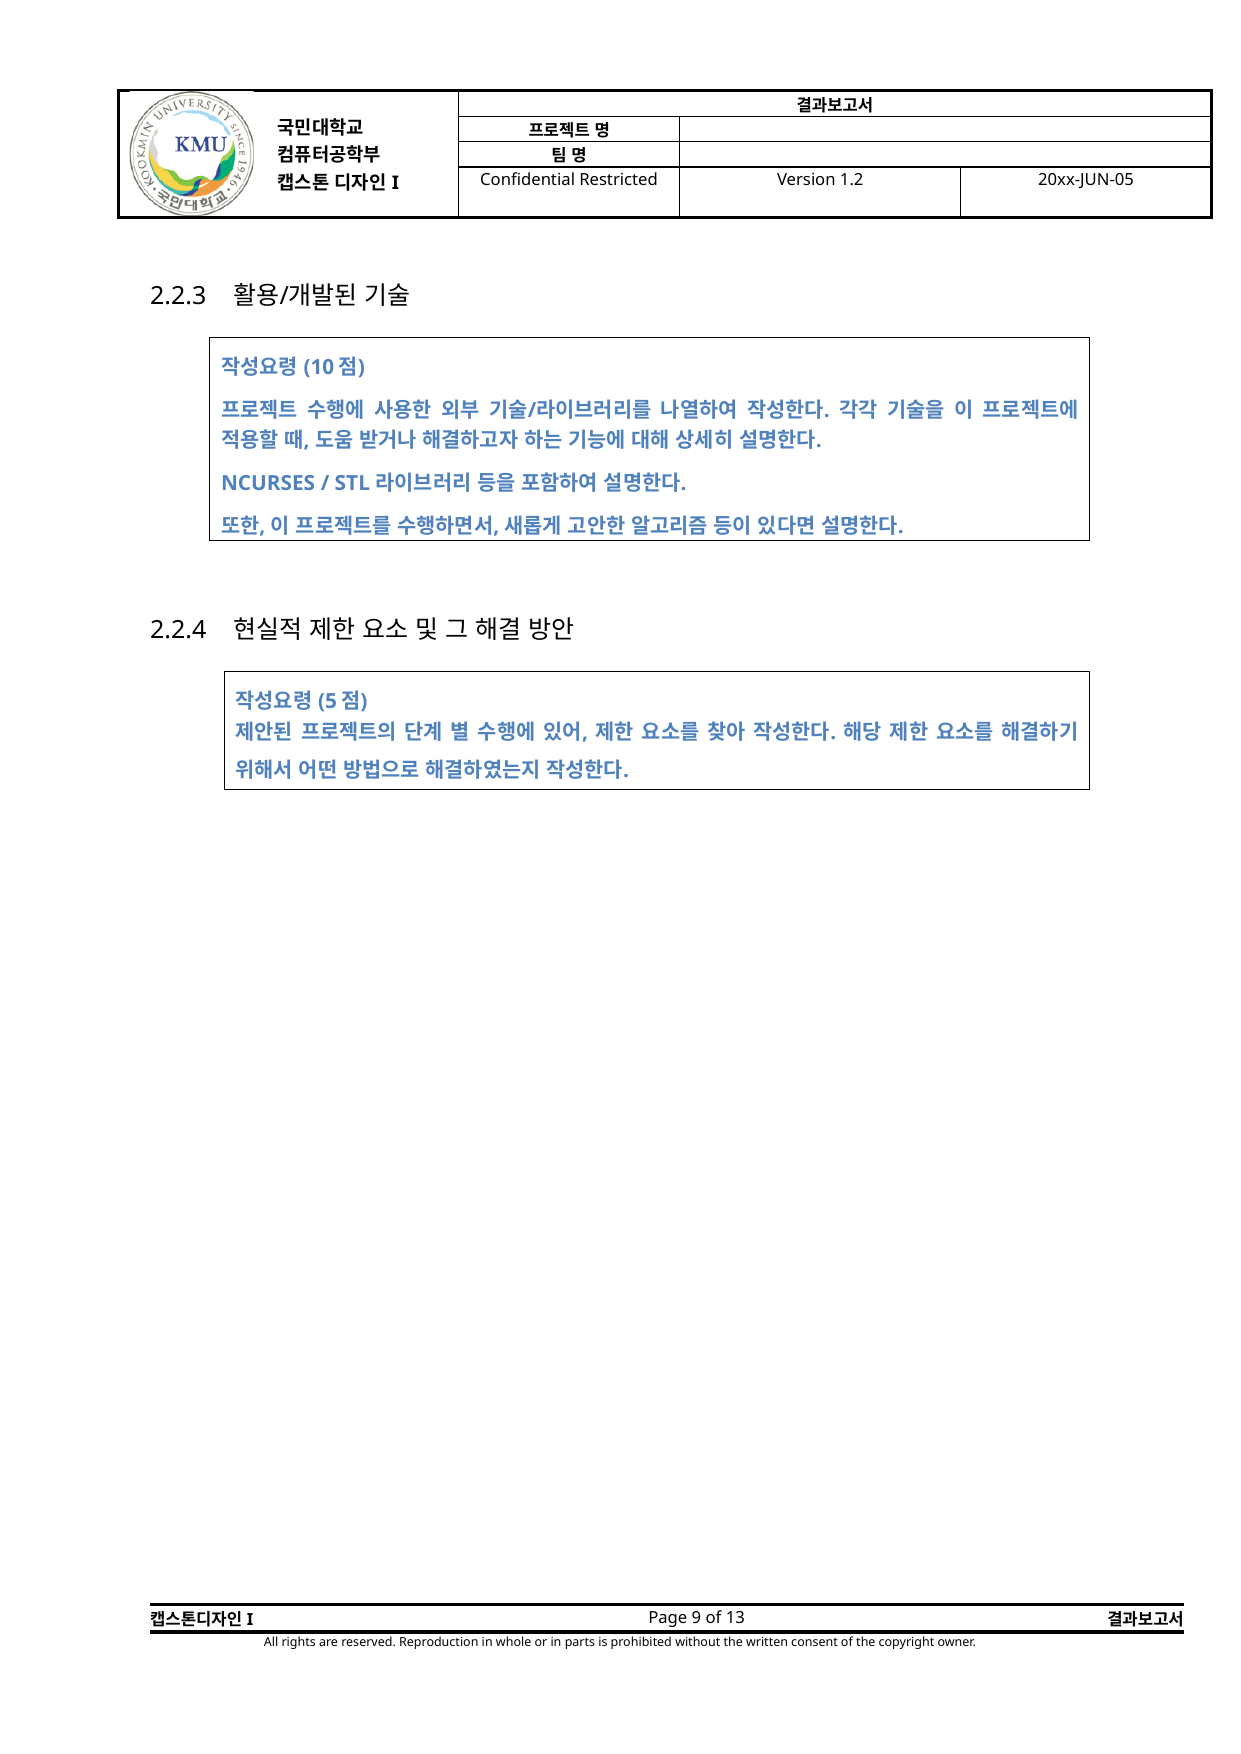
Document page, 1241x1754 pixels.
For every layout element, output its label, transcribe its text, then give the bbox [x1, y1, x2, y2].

subtitle 활용/개발된 기술 [150, 276, 1090, 312]
table_header 작성요령 (10점) 프로젝트 수행에 사용한 외부 기술/라이브러리를 나열하여 작성한다. 각각 기술을 이 프로젝트에 적용할 때, 도움 받거나 해결하고자 하는 기능에 대해 상세히 설명한다. NCURSES / STL 라이브러리 등을 포함하여 설명한다. 또한, 이 프로젝트를 수행하면서, 새롭게 고안한 알고리즘 등이 있다면 설명한다. [210, 338, 1089, 539]
subtitle 현실적 제한 요소 및 그 해결 방안 [150, 610, 1090, 646]
picture [129, 91, 254, 216]
table_header 작성요령 (5점) 제안된 프로젝트의 단계 별 수행에 있어, 제한 요소를 찾아 작성한다. 해당 제한 요소를 해결하기 위해서 어떤 방법으로 해결하였는지 작성한다. [225, 672, 1089, 789]
